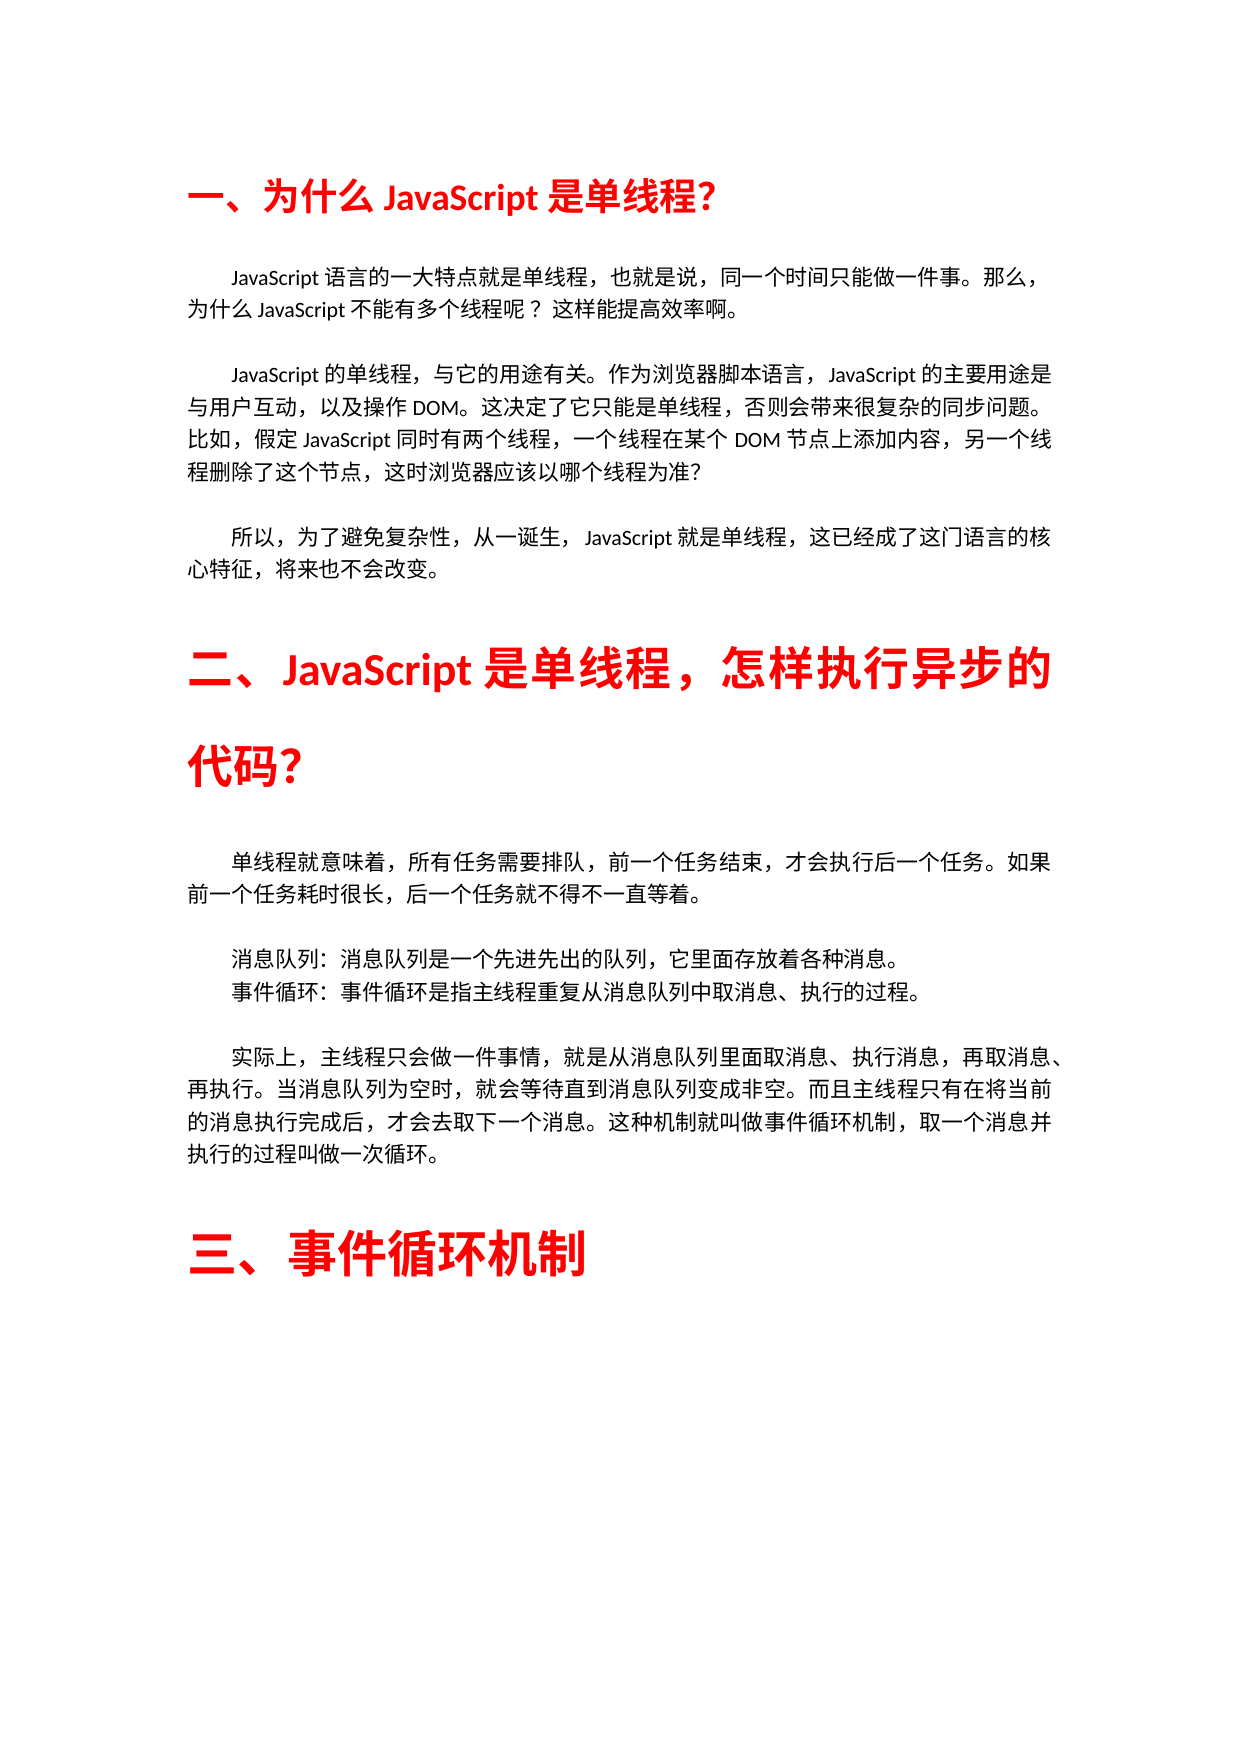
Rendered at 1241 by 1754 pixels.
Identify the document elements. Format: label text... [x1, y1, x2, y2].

text 一、为什么 JavaScript 是单线程？ [187, 162, 1053, 227]
text 二、JavaScript是单线程，怎样执行异步的代码？ [187, 617, 1053, 812]
text JavaScript 的单线程，与它的用途有关。作为浏览器脚本语言，JavaScript 的主要用途是与用户互动，以及操作 DOM。这决定了它只能是单线程，否则会带来很复杂的同步问题。比如，假定JavaScript 同时有两个线程，一个线程在某个 DOM 节点上添加内容，另一个线程删除了这个节点，这时浏览器应该以哪个线程为准？ [187, 357, 1053, 487]
text 消息队列：消息队列是一个先进先出的队列，它里面存放着各种消息。 [187, 942, 1053, 974]
text 三、事件循环机制 [187, 1202, 1053, 1299]
text 事件循环：事件循环是指主线程重复从消息队列中取消息、执行的过程。 [187, 974, 1053, 1007]
text 单线程就意味着，所有任务需要排队，前一个任务结束，才会执行后一个任务。如果前一个任务耗时很长，后一个任务就不得不一直等着。 [187, 844, 1053, 909]
text JavaScript 语言的一大特点就是单线程，也就是说，同一个时间只能做一件事。那么，为什么JavaScript 不能有多个线程呢 ？这样能提高效率啊。 [187, 259, 1053, 324]
text 所以，为了避免复杂性，从一诞生，JavaScript 就是单线程，这已经成了这门语言的核心特征，将来也不会改变。 [187, 519, 1053, 584]
text 实际上，主线程只会做一件事情，就是从消息队列里面取消息、执行消息，再取消息、再执行。当消息队列为空时，就会等待直到消息队列变成非空。而且主线程只有在将当前的消息执行完成后，才会去取下一个消息。这种机制就叫做事件循环机制，取一个消息并执行的过程叫做一次循环。 [187, 1039, 1053, 1169]
